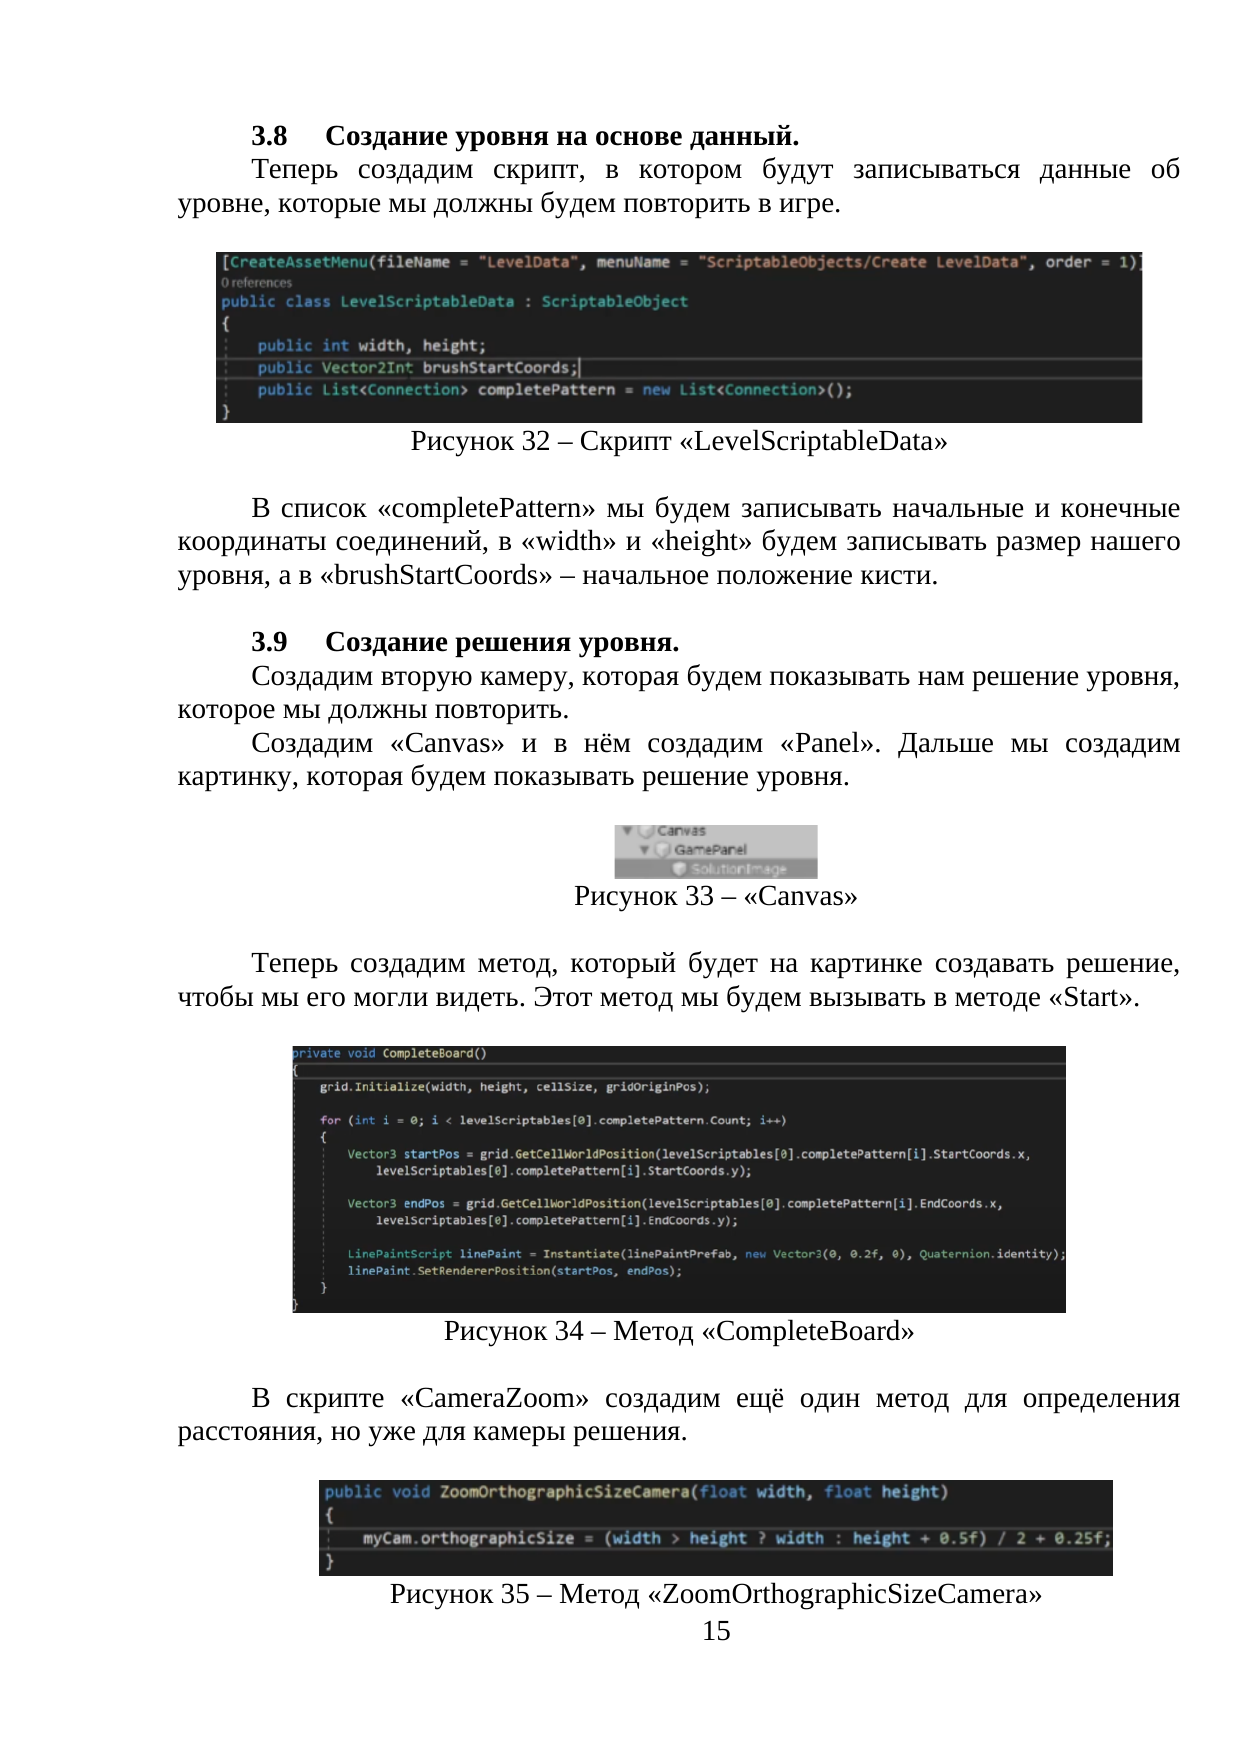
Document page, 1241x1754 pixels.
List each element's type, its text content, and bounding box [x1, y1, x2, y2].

text В список «сompletePattern» мы будем записывать начальные и конечные координаты соединений, в «width» и «height» будем записывать размер нашего уровня, а в «brushStartCoords» – начальное положение кисти. [177, 490, 1181, 591]
picture [216, 252, 1143, 423]
text Создадим вторую камеру, которая будем показывать нам решение уровня, которое мы должны повторить. [177, 658, 1181, 725]
subtitle Создание решения уровня. [177, 624, 1181, 658]
text Рисунок 32 – Скрипт «LevelScriptableData» [177, 423, 1181, 456]
picture [319, 1480, 1113, 1576]
picture [292, 1046, 1066, 1313]
text В скрипте «CameraZoom» создадим ещё один метод для определения расстояния, но уже для камеры решения. [177, 1380, 1181, 1447]
text Рисунок 33 – «Canvas» [177, 878, 1181, 912]
subtitle Создание уровня на основе данный. [177, 118, 1181, 152]
text Теперь создадим метод, который будет на картинке создавать решение, чтобы мы его могли видеть. Этот метод мы будем вызывать в методе «Start». [177, 946, 1181, 1013]
text Рисунок 34 – Метод «CompleteBoard» [177, 1313, 1181, 1346]
text Создадим «Canvas» и в нём создадим «Panel». Дальше мы создадим картинку, которая будем показывать решение уровня. [177, 725, 1181, 792]
text Рисунок 35 – Метод «ZoomOrthographicSizeCamera» [177, 1576, 1181, 1609]
text Теперь создадим скрипт, в котором будут записываться данные об уровне, которые мы должны будем повторить в игре. [177, 152, 1181, 219]
picture [614, 825, 818, 879]
